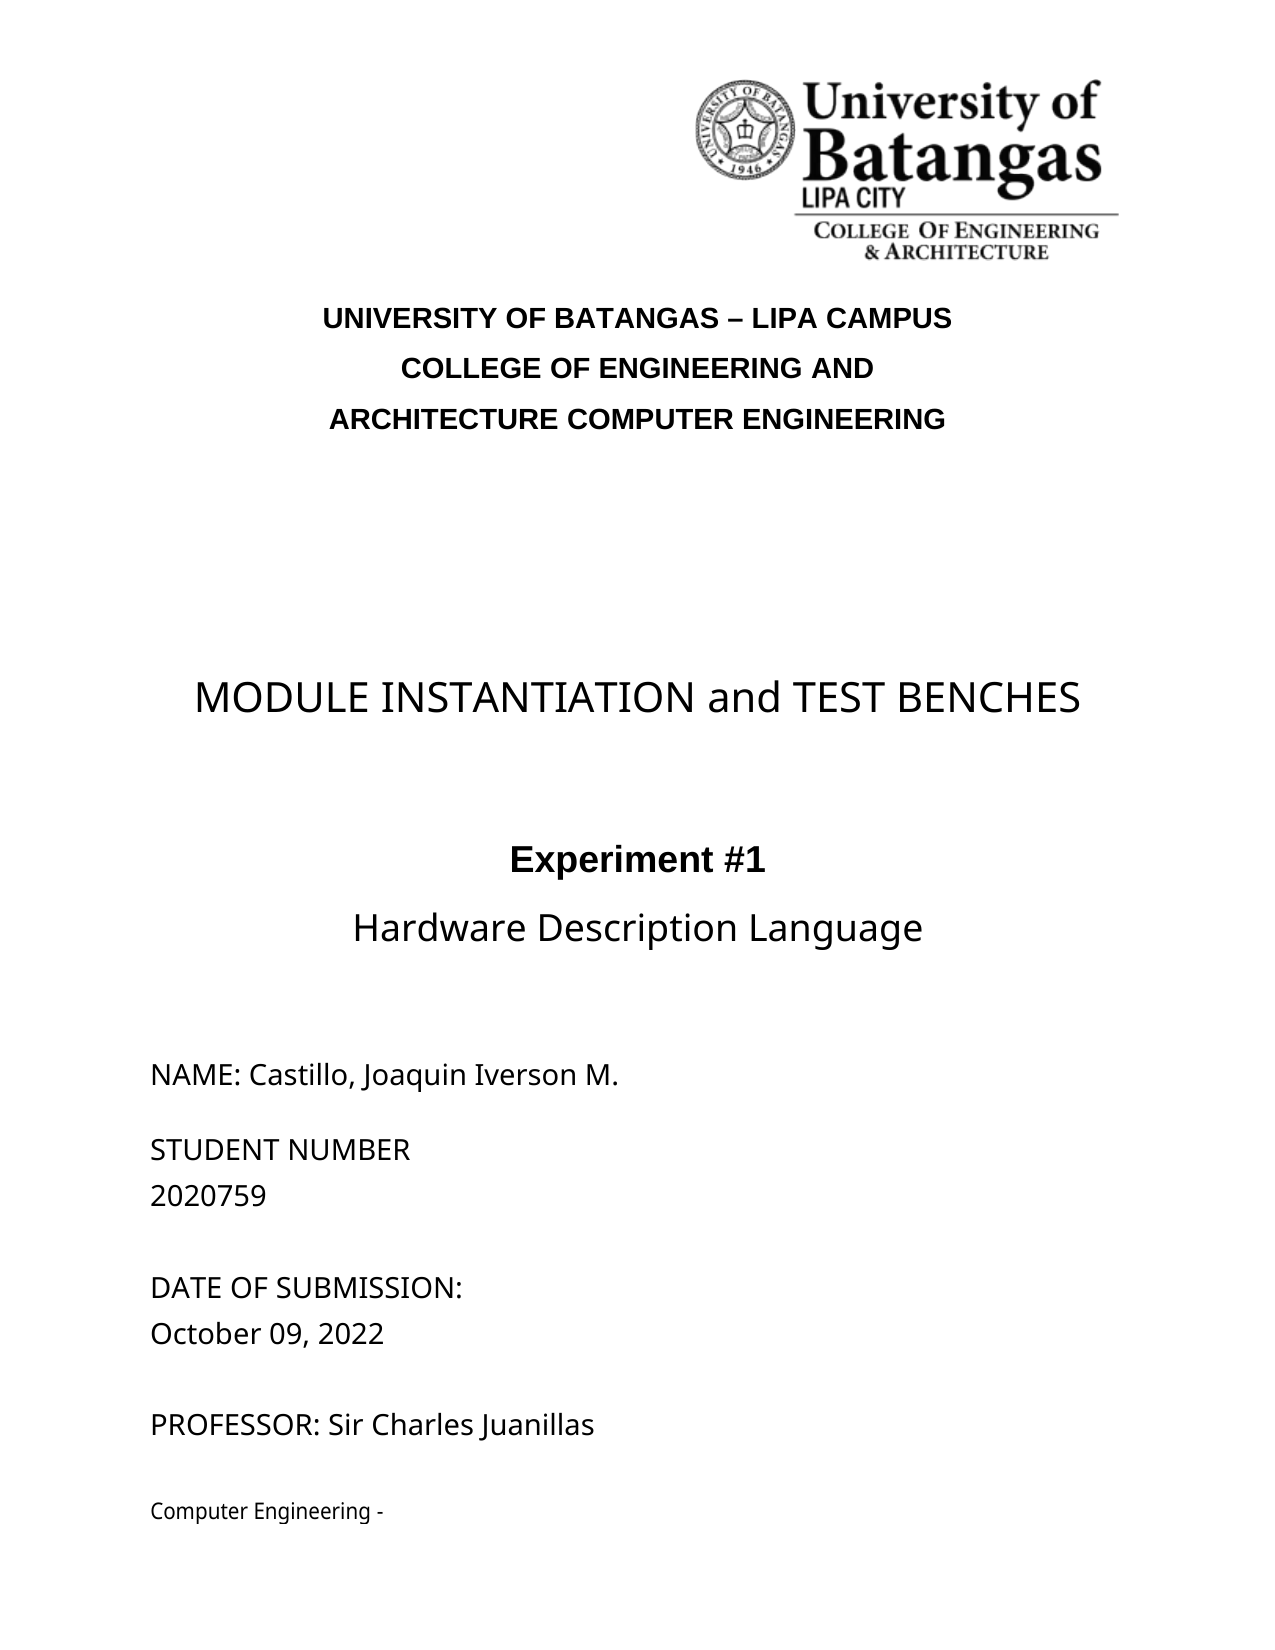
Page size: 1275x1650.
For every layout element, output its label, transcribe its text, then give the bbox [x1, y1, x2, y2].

text PROFESSOR: Sir Charles Juanillas [150, 1404, 1150, 1444]
title MODULE INSTANTIATION and TEST BENCHES [177, 667, 1098, 724]
text NAME: Castillo, Joaquin Iverson M. [75, 1055, 637, 1094]
text STUDENT NUMBER 2020759 [150, 1130, 637, 1215]
picture [695, 79, 1119, 261]
text DATE OF SUBMISSION: October 09, 2022 [150, 1267, 1150, 1353]
text Hardware Description Language [177, 902, 1098, 953]
subtitle UNIVERSITY OF BATANGAS – LIPA CAMPUS COLLEGE OF ENGINEERING AND ARCHITECTURE COMPUTER ENGINEERING [282, 301, 993, 436]
text Experiment #1 [177, 837, 1098, 880]
